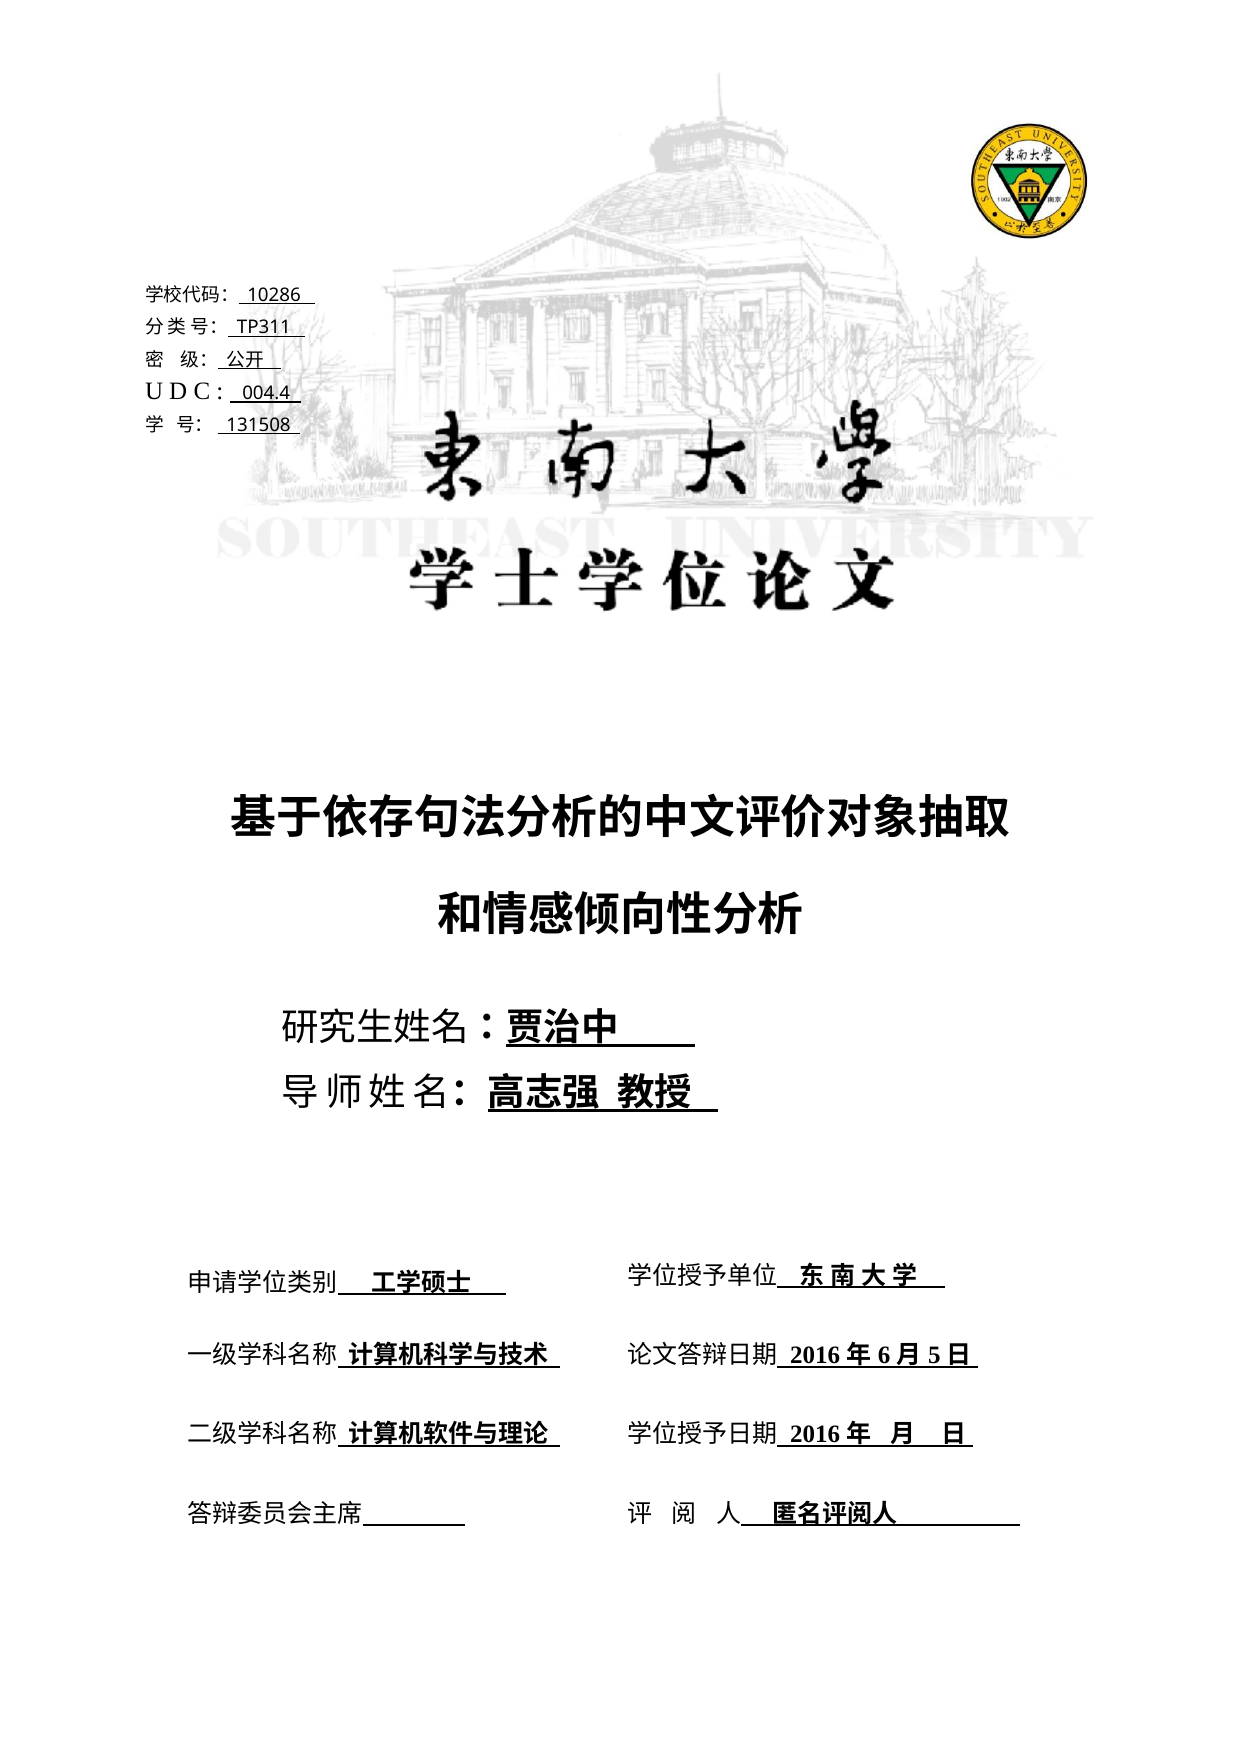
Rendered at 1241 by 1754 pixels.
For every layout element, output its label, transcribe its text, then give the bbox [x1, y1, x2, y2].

table_header 申请学位类别 工学硕士 [176, 1241, 616, 1320]
table_cell 一级学科名称 计算机科学与技术 [176, 1320, 616, 1399]
table_cell 论文答辩日期 2016 年 6 月 5 日 [616, 1320, 1044, 1399]
text 分 类 号： TP311 [145, 309, 1053, 342]
table_cell 二级学科名称 计算机软件与理论 [176, 1400, 616, 1479]
picture [187, 43, 1138, 645]
table_cell 答辩委员会主席 [176, 1479, 616, 1558]
table_cell 评 阅 人 匿名评阅人 [616, 1479, 1044, 1558]
text U D C : 004.4 [145, 374, 1053, 407]
text 密 级： 公开 [145, 342, 1053, 374]
text 学 号： 131508 [145, 407, 1053, 439]
text 和情感倾向性分析 [187, 862, 1053, 959]
table_header 学位授予单位 东 南 大 学 [616, 1241, 1044, 1320]
table_cell 学位授予日期 2016 年 月 日 [616, 1400, 1044, 1479]
text 研究生姓名：贾治中 [187, 992, 1053, 1057]
text 导师姓名：高志强 教授 [187, 1057, 1053, 1122]
text 基于依存句法分析的中文评价对象抽取 [187, 764, 1053, 862]
text 学校代码： 10286 [145, 277, 1053, 309]
